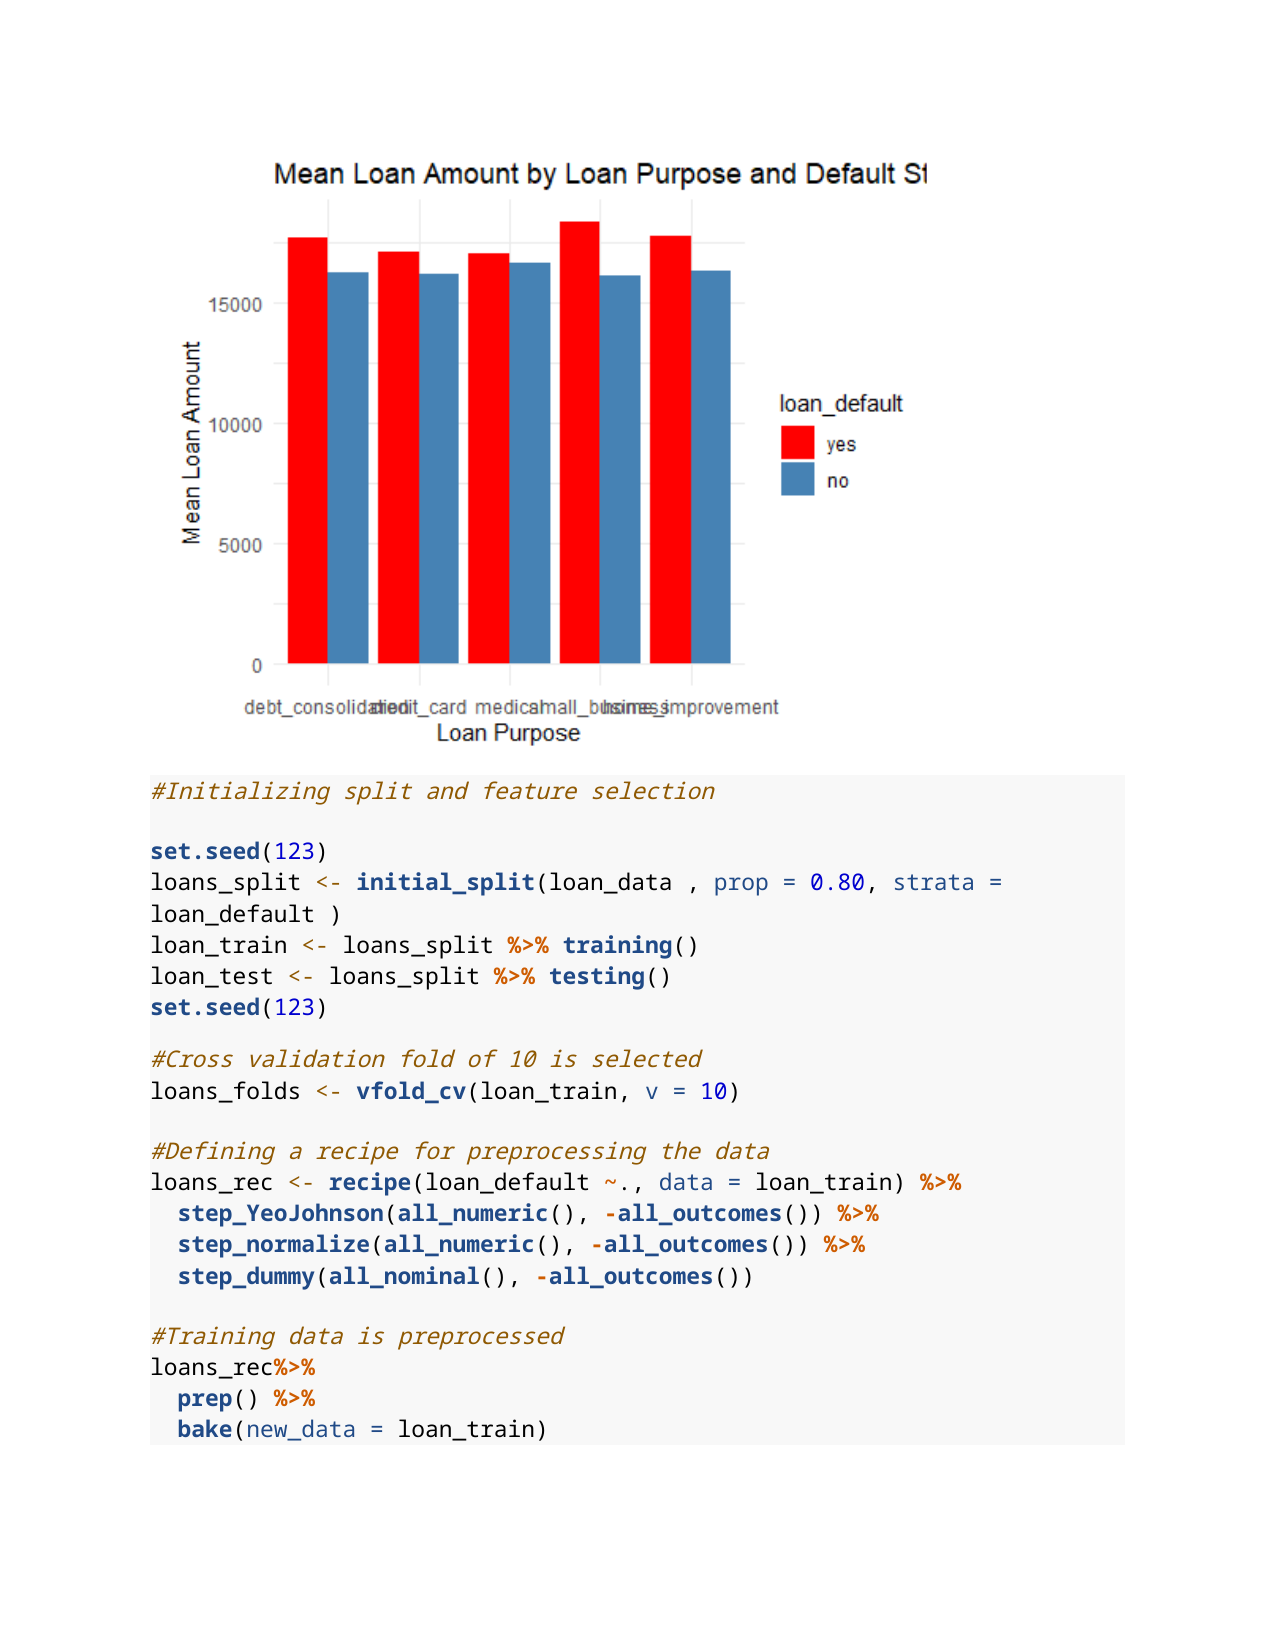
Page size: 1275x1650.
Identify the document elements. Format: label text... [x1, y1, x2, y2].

text #Cross validation fold of 10 is selected loans_folds <- vfold_cv(loan_train, v = 10) #Defining a recipe for preprocessing the data loans_rec <- recipe(loan_default ~., data = loan_train) %>% step_YeoJohnson(all_numeric(), -all_outcomes()) %>% step_normalize(all_numeric(), -all_outcomes()) %>% step_dummy(all_nominal(), -all_outcomes()) #Training data is preprocessed loans_rec%>% prep() %>% bake(new_data = loan_train) [150, 1043, 1125, 1445]
picture [168, 150, 927, 757]
text #Initializing split and feature selection set.seed(123) loans_split <- initial_split(loan_data , prop = 0.80, strata = loan_default ) loan_train <- loans_split %>% training() loan_test <- loans_split %>% testing() set.seed(123) [150, 775, 1125, 1023]
